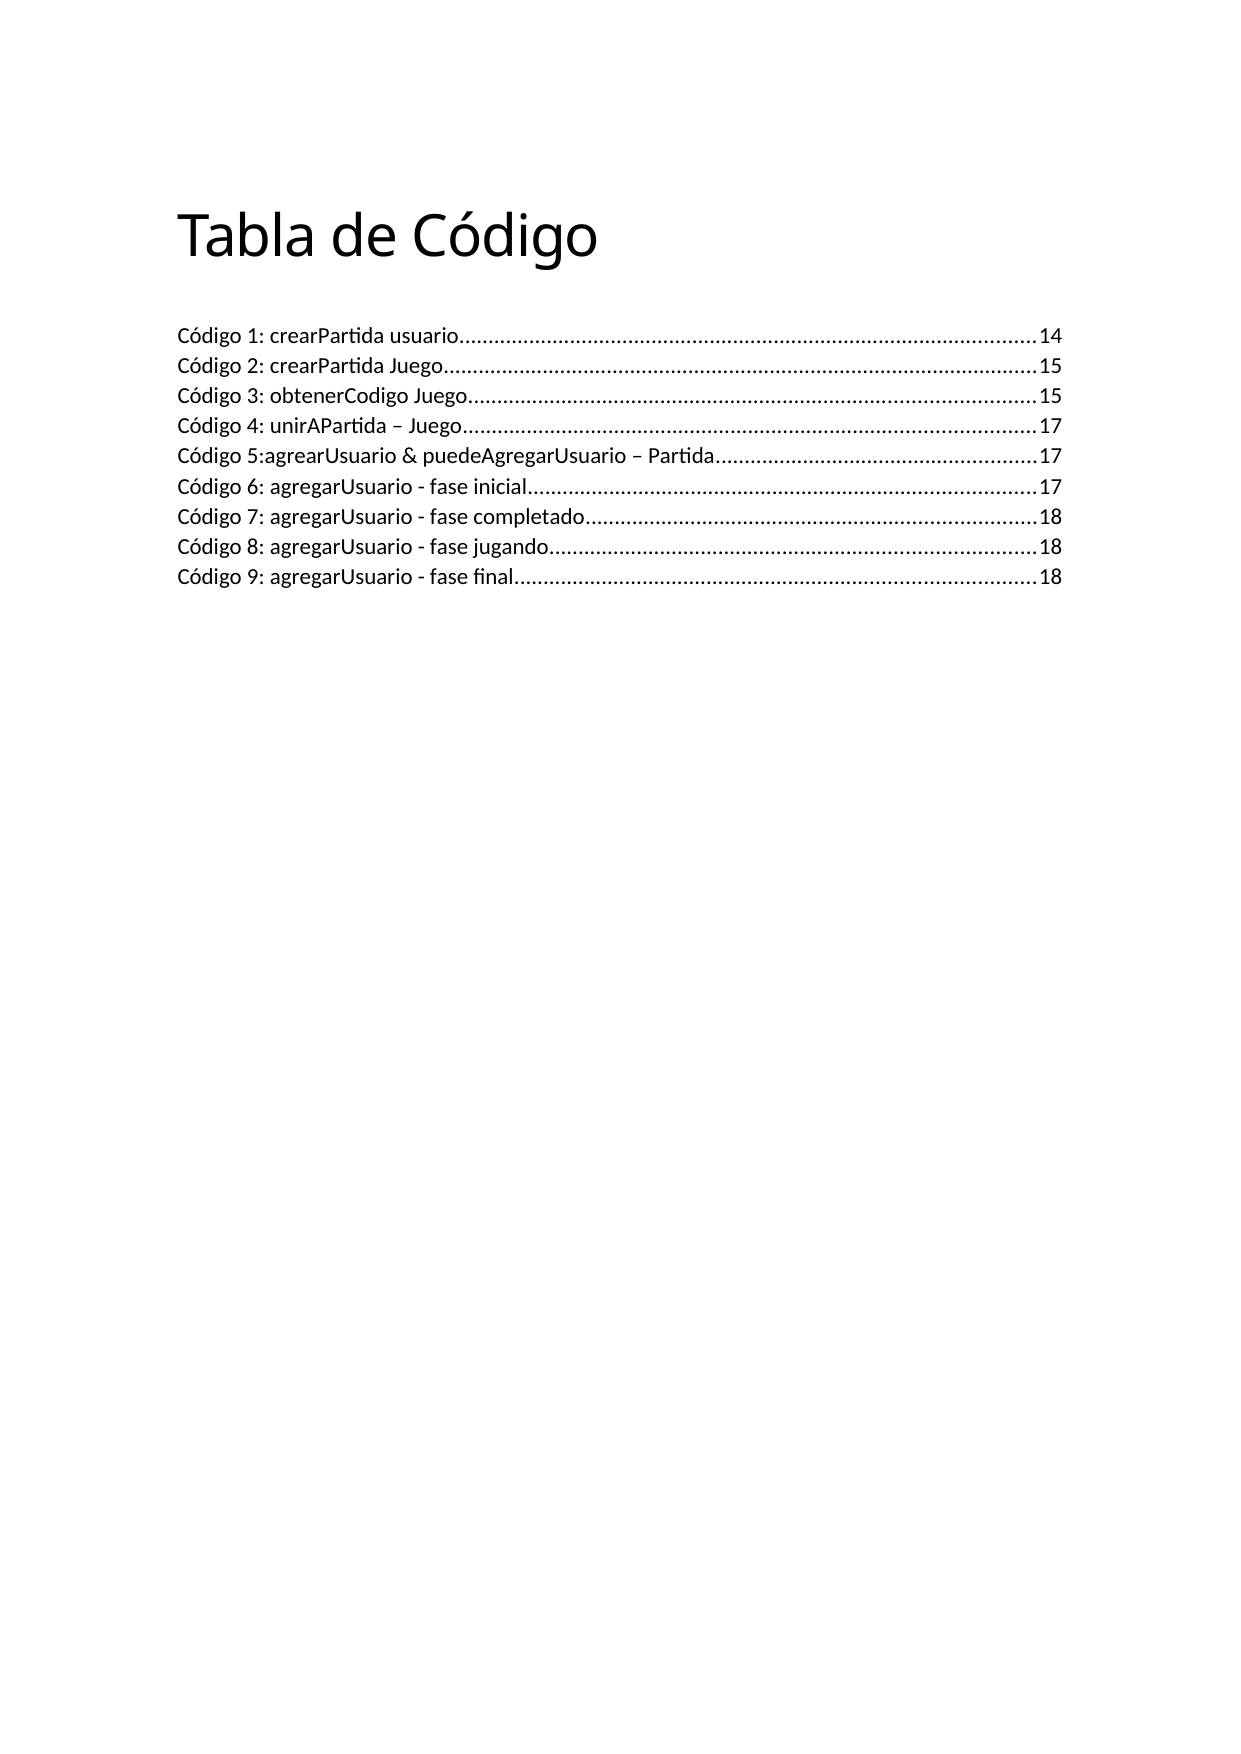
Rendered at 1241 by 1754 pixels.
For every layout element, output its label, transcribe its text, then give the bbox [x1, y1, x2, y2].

text Código 9: agregarUsuario - fase final 18 [177, 562, 1063, 591]
title Tabla de Código [177, 194, 1063, 274]
text Código 3: obtenerCodigo Juego 15 [177, 381, 1063, 409]
text Código 7: agregarUsuario - fase completado 18 [177, 502, 1063, 530]
text Código 1: crearPartida usuario 14 [177, 321, 1063, 349]
text Código 8: agregarUsuario - fase jugando 18 [177, 532, 1063, 560]
text Código 4: unirAPartida – Juego 17 [177, 411, 1063, 439]
text Código 2: crearPartida Juego 15 [177, 351, 1063, 379]
text Código 6: agregarUsuario - fase inicial 17 [177, 472, 1063, 500]
text Código 5:agrearUsuario & puedeAgregarUsuario – Partida 17 [177, 442, 1063, 470]
